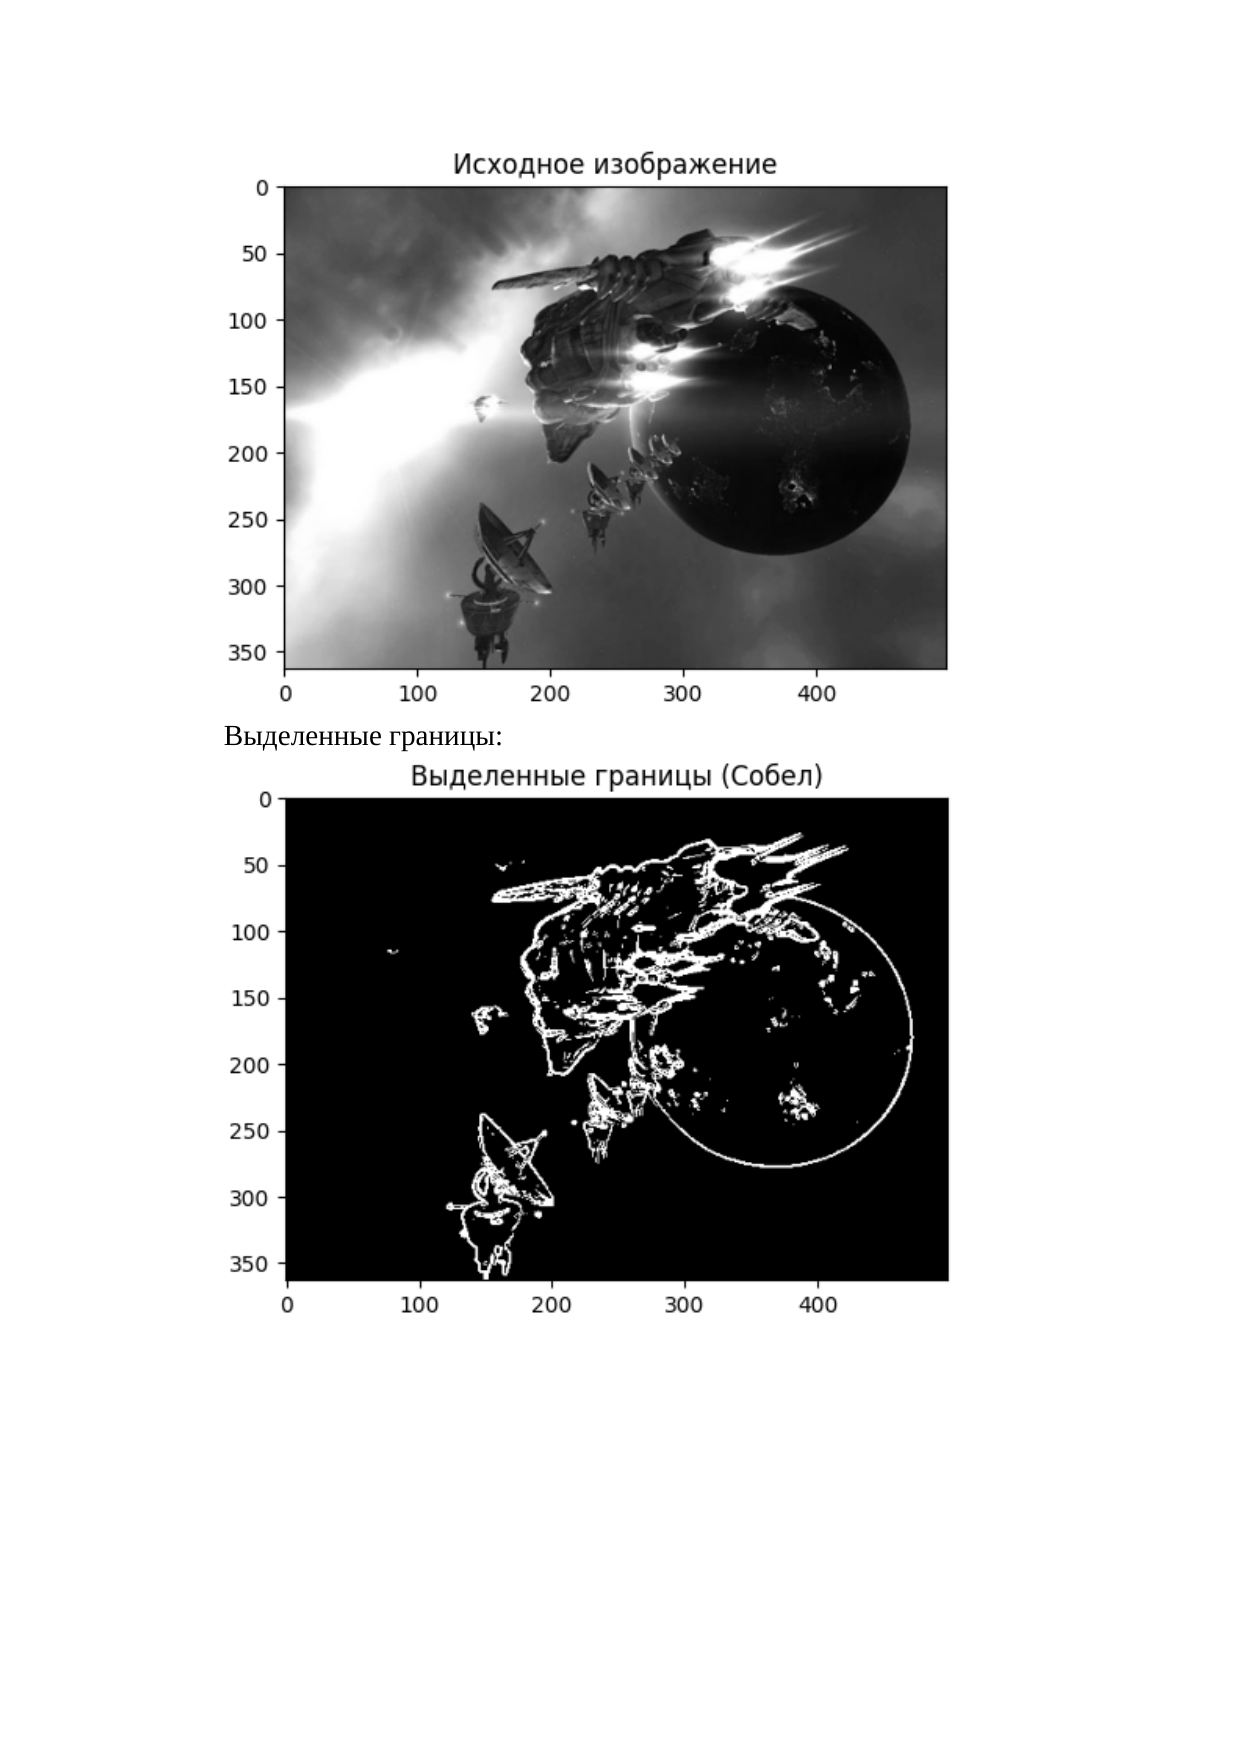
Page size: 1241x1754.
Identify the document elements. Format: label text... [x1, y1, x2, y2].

picture [223, 150, 965, 714]
text Выделенные границы: [150, 718, 1090, 751]
picture [223, 756, 960, 1319]
